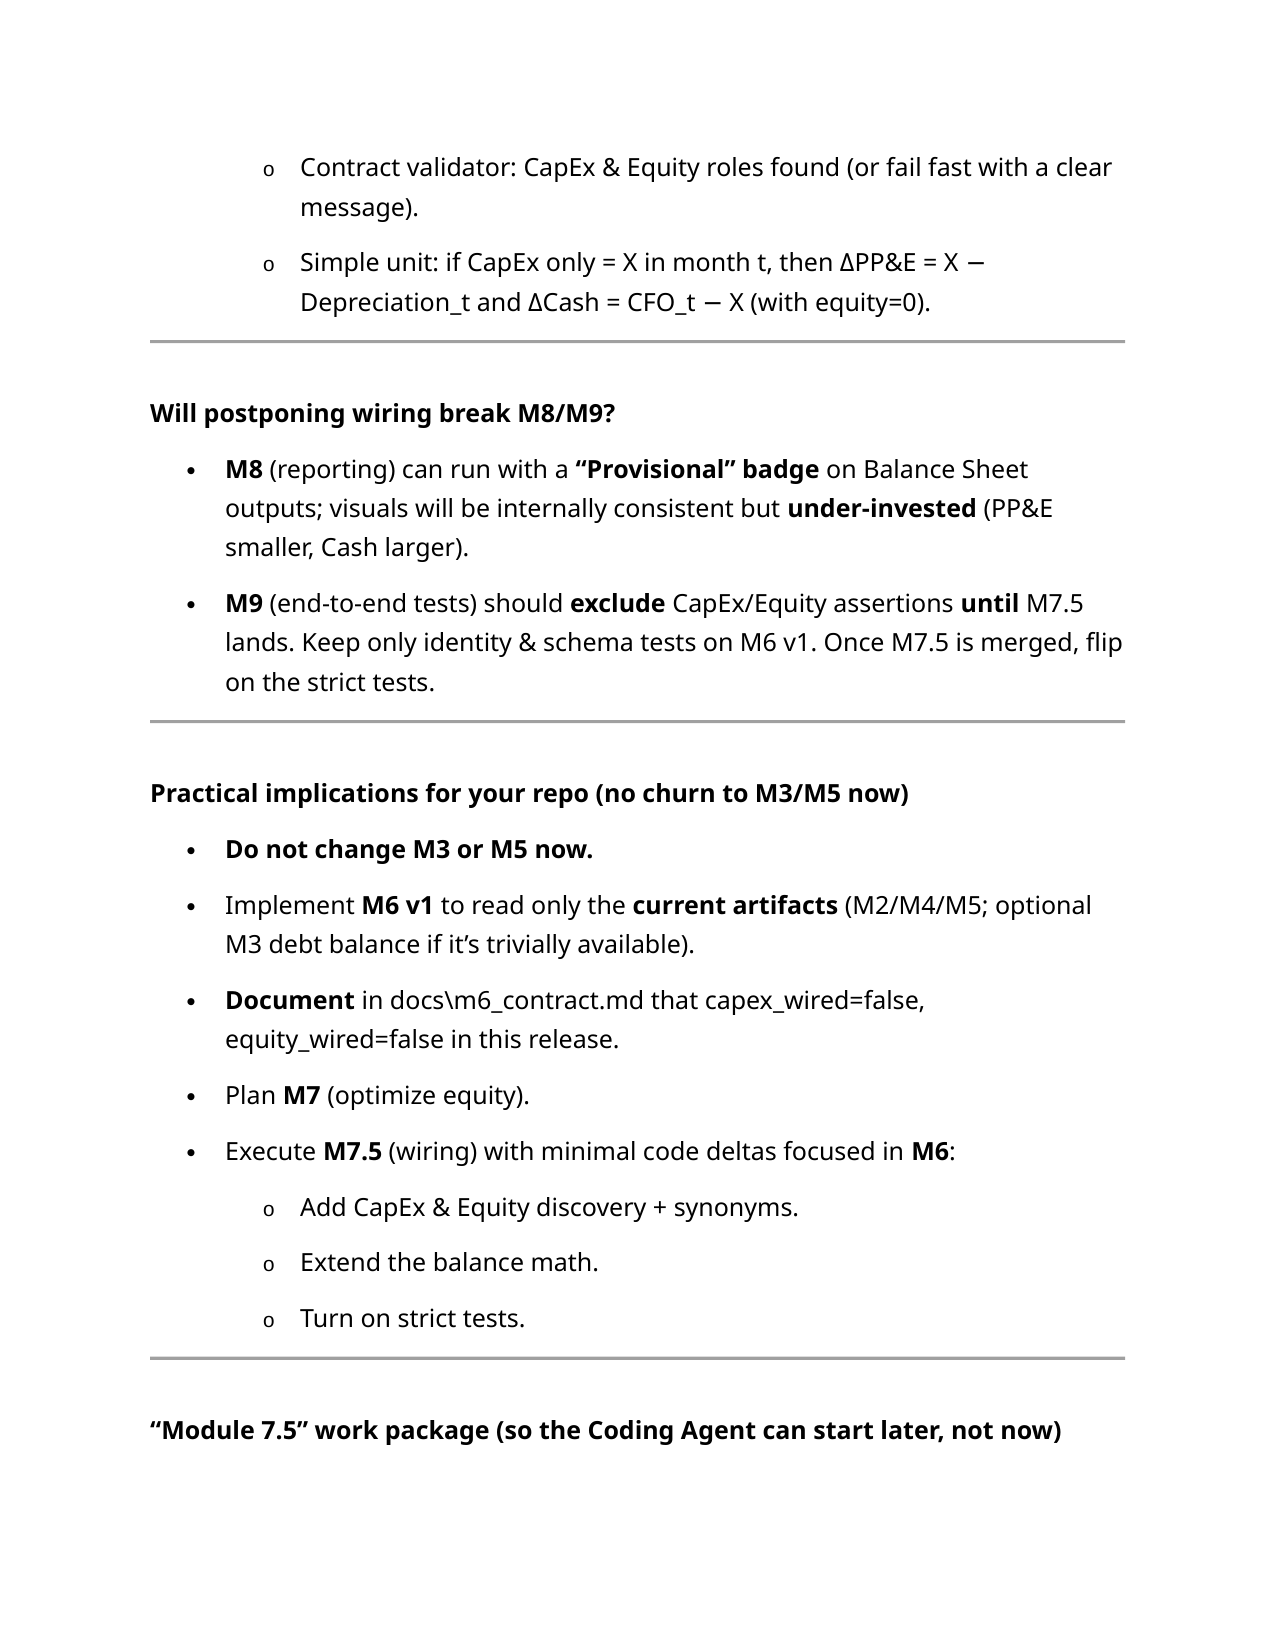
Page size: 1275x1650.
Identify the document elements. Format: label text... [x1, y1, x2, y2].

list Execute M7.5 (wiring) with minimal code deltas focused in M6: [187, 1133, 1125, 1167]
list Turn on strict tests. [262, 1301, 1125, 1335]
list Do not change M3 or M5 now. [187, 832, 1125, 866]
text Practical implications for your repo (no churn to M3/M5 now) [150, 776, 1125, 810]
text Will postponing wiring break M8/M9? [150, 396, 1125, 430]
list Add CapEx & Equity discovery + synonyms. [262, 1189, 1125, 1223]
list Implement M6 v1 to read only the current artifacts (M2/M4/M5; optional M3 debt balance if it’s trivially available). [187, 887, 1125, 961]
list Extend the balance math. [262, 1245, 1125, 1279]
list Plan M7 (optimize equity). [187, 1077, 1125, 1112]
list M8 (reporting) can run with a “Provisional” badge on Balance Sheet outputs; visuals will be internally consistent but under-invested (PP&E smaller, Cash larger). [187, 452, 1125, 564]
list Contract validator: CapEx & Equity roles found (or fail fast with a clear message). [262, 150, 1125, 223]
text “Module 7.5” work package (so the Coding Agent can start later, not now) [150, 1412, 1125, 1447]
list M9 (end-to-end tests) should exclude CapEx/Equity assertions until M7.5 lands. Keep only identity & schema tests on M6 v1. Once M7.5 is merged, flip on the strict tests. [187, 586, 1125, 698]
list Document in docs\m6_contract.md that capex_wired=false, equity_wired=false in this release. [187, 982, 1125, 1056]
list Simple unit: if CapEx only = X in month t, then ΔPP&E = X − Depreciation_t and ΔCash = CFO_t − X (with equity=0). [262, 245, 1125, 318]
